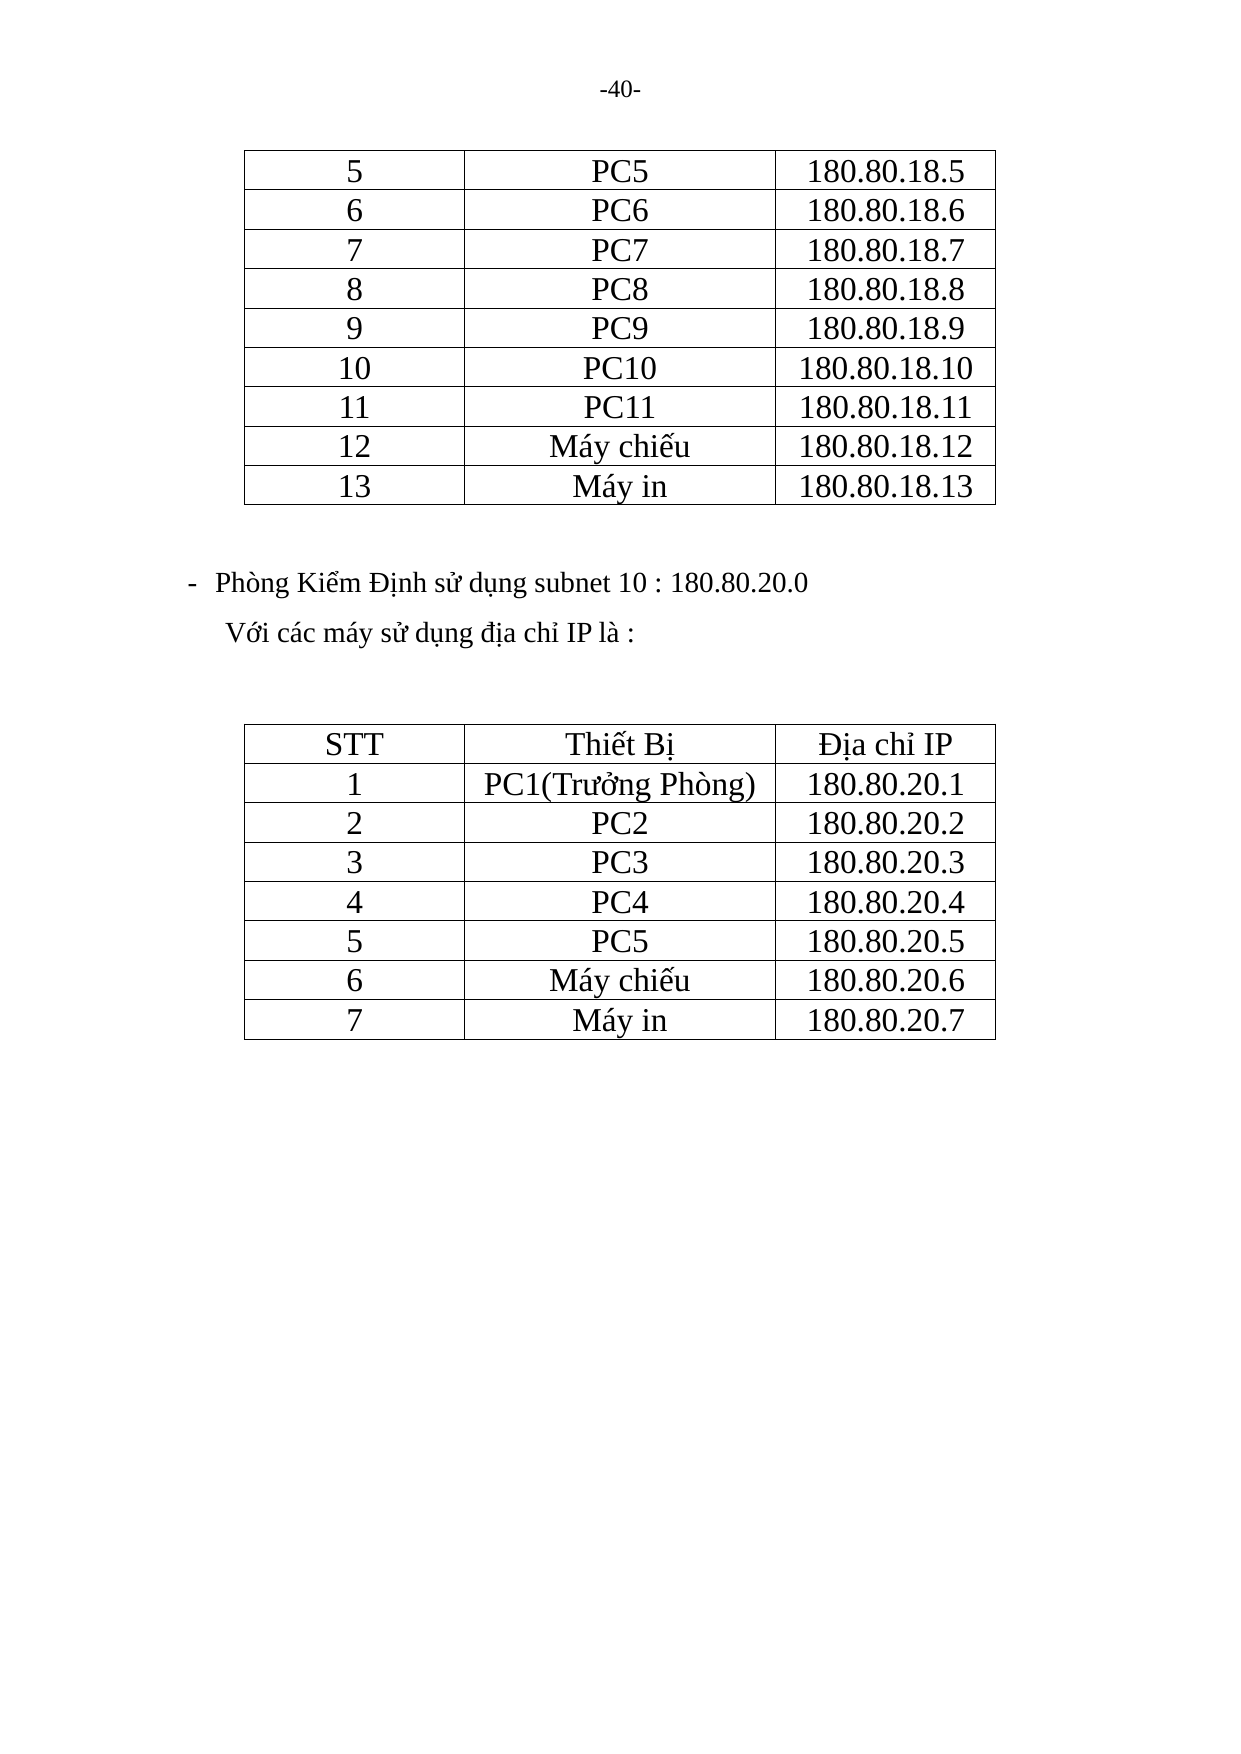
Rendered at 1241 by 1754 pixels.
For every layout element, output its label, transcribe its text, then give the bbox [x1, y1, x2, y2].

table_cell 180.80.20.1 [776, 764, 995, 802]
table_cell PC5 [465, 921, 775, 960]
table_cell 2 [245, 803, 464, 842]
list Phòng Kiểm Định sử dụng subnet 10 : 180.80.20.0 [187, 565, 1090, 598]
table_cell PC6 [465, 190, 775, 229]
table_cell PC7 [465, 230, 775, 268]
table_header Thiết Bị [465, 725, 775, 763]
table_cell 180.80.20.4 [776, 882, 995, 920]
table_cell 8 [245, 269, 464, 307]
table_header Địa chỉ IP [776, 725, 995, 763]
table_cell PC1(Trưởng Phòng) [465, 764, 775, 802]
table_cell PC5 [465, 151, 775, 189]
table_cell 180.80.18.8 [776, 269, 995, 307]
table_cell 180.80.18.5 [776, 151, 995, 189]
table_cell Máy chiếu [465, 961, 775, 999]
table_cell 10 [245, 348, 464, 386]
table_cell 6 [245, 961, 464, 999]
table_cell 180.80.18.7 [776, 230, 995, 268]
table_cell 9 [245, 309, 464, 347]
table_cell 180.80.20.2 [776, 803, 995, 842]
table_cell 180.80.18.10 [776, 348, 995, 386]
table_cell 1 [245, 764, 464, 802]
table_cell PC8 [465, 269, 775, 307]
table_cell 180.80.20.6 [776, 961, 995, 999]
table_cell 180.80.20.5 [776, 921, 995, 960]
table_cell 12 [245, 427, 464, 465]
table_cell PC4 [465, 882, 775, 920]
table_cell 7 [245, 230, 464, 268]
table_cell 7 [245, 1000, 464, 1038]
list Với các máy sử dụng địa chỉ IP là : [225, 615, 1090, 649]
table_cell PC9 [465, 309, 775, 347]
table_cell 6 [245, 190, 464, 229]
table_cell Máy in [465, 466, 775, 504]
table_cell Máy in [465, 1000, 775, 1038]
table_cell 180.80.20.7 [776, 1000, 995, 1038]
table_cell 3 [245, 843, 464, 881]
table_cell 4 [245, 882, 464, 920]
table_cell 180.80.18.11 [776, 387, 995, 426]
table_cell 180.80.18.9 [776, 309, 995, 347]
table_cell PC3 [465, 843, 775, 881]
table_cell 13 [245, 466, 464, 504]
table_cell 5 [245, 151, 464, 189]
table_cell PC11 [465, 387, 775, 426]
table_cell 5 [245, 921, 464, 960]
table_cell PC10 [465, 348, 775, 386]
table_cell 180.80.18.6 [776, 190, 995, 229]
table_cell 180.80.18.13 [776, 466, 995, 504]
table_cell 11 [245, 387, 464, 426]
table_cell Máy chiếu [465, 427, 775, 465]
table_cell 180.80.18.12 [776, 427, 995, 465]
table_cell PC2 [465, 803, 775, 842]
table_header STT [245, 725, 464, 763]
table_cell 180.80.20.3 [776, 843, 995, 881]
